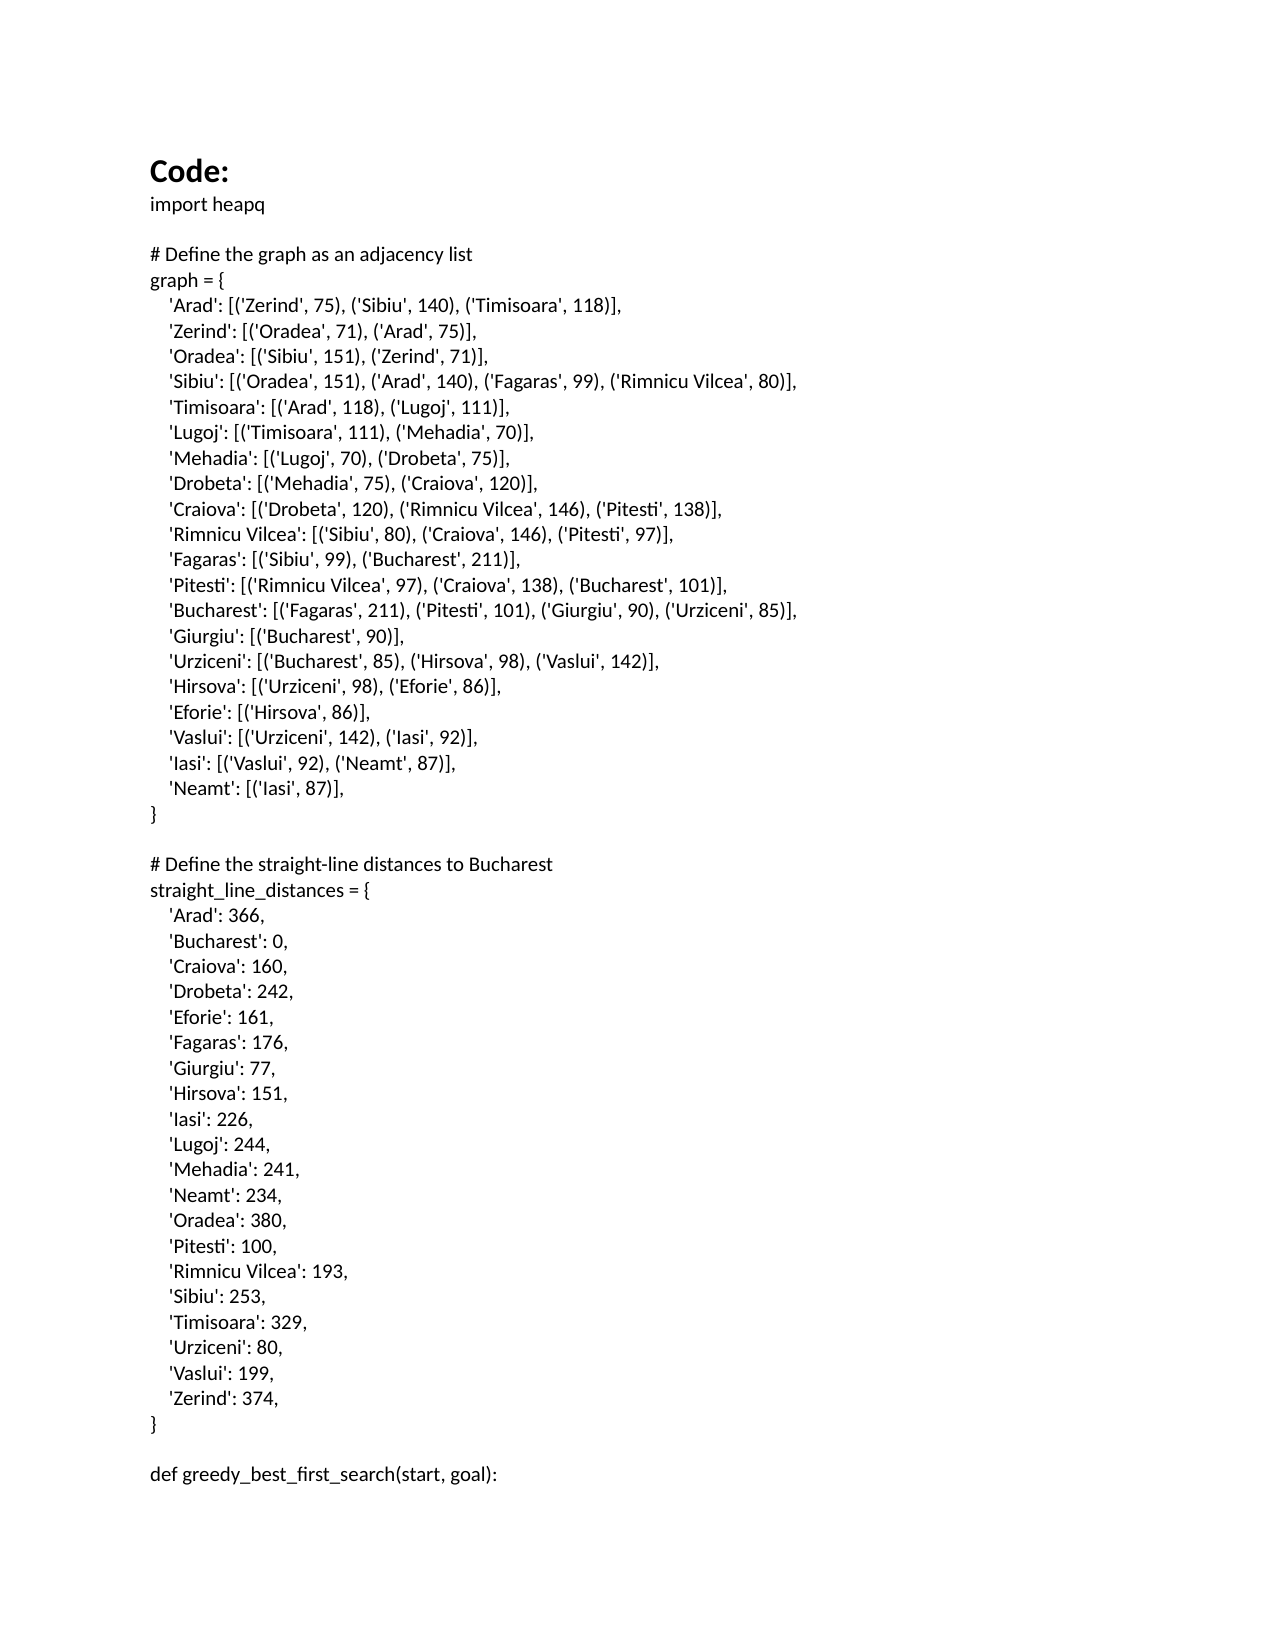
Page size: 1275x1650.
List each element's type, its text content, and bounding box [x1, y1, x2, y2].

text 'Oradea': [('Sibiu', 151), ('Zerind', 71)], [150, 343, 1125, 369]
text 'Rimnicu Vilcea': [('Sibiu', 80), ('Craiova', 146), ('Pitesti', 97)], [150, 521, 1125, 547]
text 'Craiova': [('Drobeta', 120), ('Rimnicu Vilcea', 146), ('Pitesti', 138)], [150, 496, 1125, 521]
text 'Giurgiu': [('Bucharest', 90)], [150, 623, 1125, 648]
text 'Arad': 366, [150, 902, 1125, 928]
text 'Mehadia': [('Lugoj', 70), ('Drobeta', 75)], [150, 445, 1125, 470]
text # Define the graph as an adjacency list [150, 242, 1125, 267]
text 'Bucharest': [('Fagaras', 211), ('Pitesti', 101), ('Giurgiu', 90), ('Urziceni', 85)], [150, 597, 1125, 623]
text 'Urziceni': [('Bucharest', 85), ('Hirsova', 98), ('Vaslui', 142)], [150, 648, 1125, 674]
text 'Arad': [('Zerind', 75), ('Sibiu', 140), ('Timisoara', 118)], [150, 292, 1125, 318]
text 'Bucharest': 0, [150, 928, 1125, 953]
text 'Mehadia': 241, [150, 1157, 1125, 1182]
text # Define the straight-line distances to Bucharest [150, 852, 1125, 877]
text 'Lugoj': [('Timisoara', 111), ('Mehadia', 70)], [150, 419, 1125, 445]
text 'Iasi': [('Vaslui', 92), ('Neamt', 87)], [150, 750, 1125, 775]
text 'Sibiu': 253, [150, 1284, 1125, 1309]
text 'Drobeta': 242, [150, 979, 1125, 1004]
text 'Vaslui': [('Urziceni', 142), ('Iasi', 92)], [150, 724, 1125, 750]
text 'Zerind': [('Oradea', 71), ('Arad', 75)], [150, 318, 1125, 343]
text straight_line_distances = { [150, 877, 1125, 902]
text 'Eforie': 161, [150, 1004, 1125, 1029]
text 'Fagaras': [('Sibiu', 99), ('Bucharest', 211)], [150, 547, 1125, 572]
text } [150, 1411, 1125, 1436]
text } [150, 801, 1125, 826]
text 'Oradea': 380, [150, 1207, 1125, 1233]
text 'Lugoj': 244, [150, 1131, 1125, 1157]
text 'Urziceni': 80, [150, 1334, 1125, 1360]
text 'Timisoara': [('Arad', 118), ('Lugoj', 111)], [150, 394, 1125, 419]
text graph = { [150, 267, 1125, 292]
text 'Pitesti': 100, [150, 1233, 1125, 1258]
text Code: [150, 150, 1125, 191]
text 'Iasi': 226, [150, 1106, 1125, 1131]
text 'Neamt': [('Iasi', 87)], [150, 775, 1125, 801]
text 'Drobeta': [('Mehadia', 75), ('Craiova', 120)], [150, 470, 1125, 496]
text 'Zerind': 374, [150, 1385, 1125, 1411]
text 'Hirsova': 151, [150, 1080, 1125, 1106]
text 'Eforie': [('Hirsova', 86)], [150, 699, 1125, 724]
text 'Neamt': 234, [150, 1182, 1125, 1207]
text 'Hirsova': [('Urziceni', 98), ('Eforie', 86)], [150, 674, 1125, 699]
text 'Craiova': 160, [150, 953, 1125, 979]
text 'Timisoara': 329, [150, 1309, 1125, 1334]
text 'Sibiu': [('Oradea', 151), ('Arad', 140), ('Fagaras', 99), ('Rimnicu Vilcea', 80)], [150, 369, 1125, 394]
text 'Fagaras': 176, [150, 1029, 1125, 1055]
text 'Giurgiu': 77, [150, 1055, 1125, 1080]
text 'Pitesti': [('Rimnicu Vilcea', 97), ('Craiova', 138), ('Bucharest', 101)], [150, 572, 1125, 597]
text 'Rimnicu Vilcea': 193, [150, 1258, 1125, 1284]
text 'Vaslui': 199, [150, 1360, 1125, 1385]
text import heapq [150, 191, 1125, 216]
text def greedy_best_first_search(start, goal): [150, 1462, 1125, 1487]
